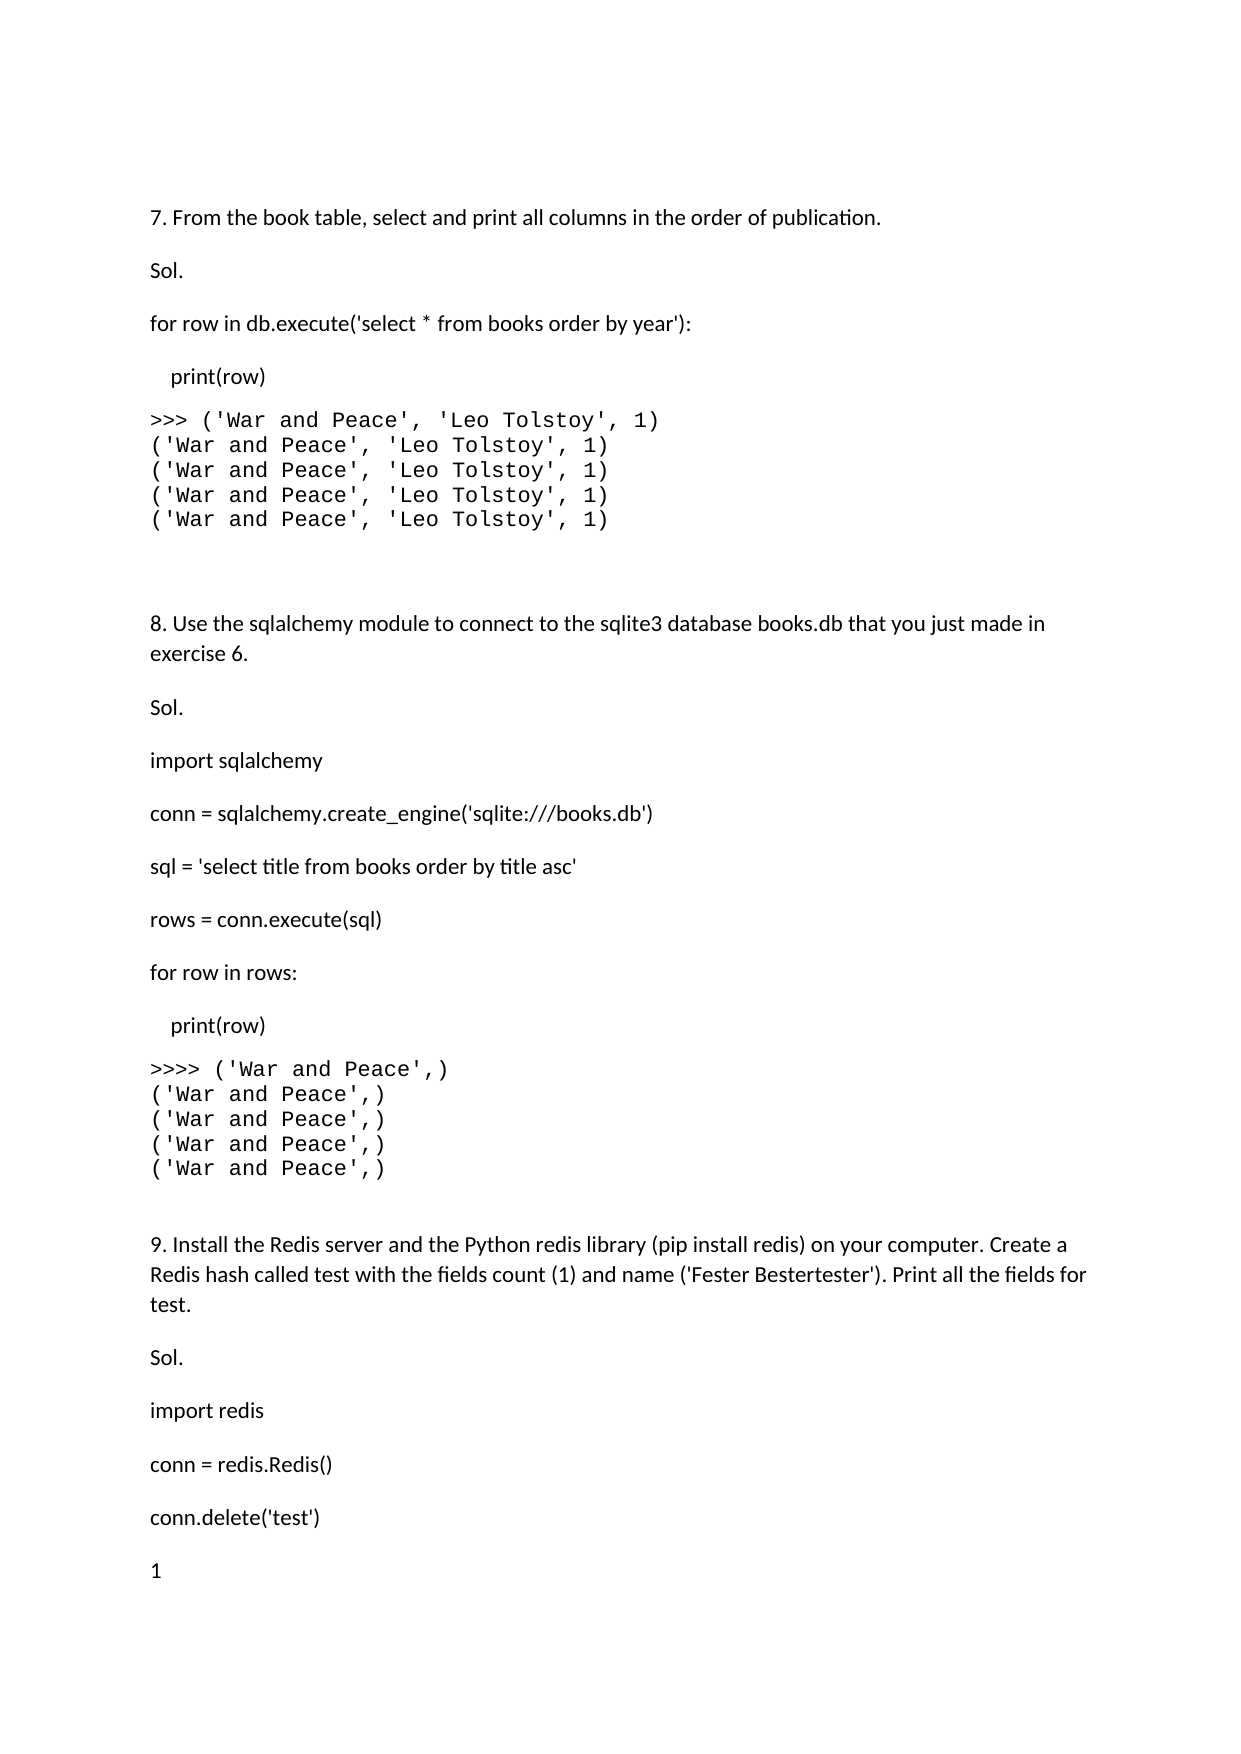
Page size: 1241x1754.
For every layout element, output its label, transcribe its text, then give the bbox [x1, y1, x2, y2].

text ('War and Peace', 'Leo Tolstoy', 1) [150, 508, 1090, 533]
text ('War and Peace',) [150, 1133, 1090, 1157]
text for row in rows: [150, 958, 1090, 986]
text ('War and Peace', 'Leo Tolstoy', 1) [150, 434, 1090, 459]
text print(row) [150, 362, 1090, 391]
text import sqlalchemy [150, 746, 1090, 774]
text Sol. [150, 256, 1090, 284]
text print(row) [150, 1011, 1090, 1039]
text conn = sqlalchemy.create_engine('sqlite:///books.db') [150, 799, 1090, 827]
text sql = 'select title from books order by title asc' [150, 852, 1090, 880]
text 9. Install the Redis server and the Python redis library (pip install redis) on your computer. Create a Redis hash called test with the fields count (1) and name ('Fester Bestertester'). Print all the fields for test. [150, 1230, 1090, 1318]
text Sol. [150, 693, 1090, 721]
text conn = redis.Redis() [150, 1450, 1090, 1478]
text 7. From the book table, select and print all columns in the order of publication. [150, 203, 1090, 231]
text ('War and Peace',) [150, 1083, 1090, 1108]
text import redis [150, 1397, 1090, 1425]
text ('War and Peace', 'Leo Tolstoy', 1) [150, 459, 1090, 484]
text >>> ('War and Peace', 'Leo Tolstoy', 1) [150, 409, 1090, 434]
text rows = conn.execute(sql) [150, 905, 1090, 933]
text 1 [150, 1556, 1090, 1584]
text >>>> ('War and Peace',) [150, 1058, 1090, 1083]
text ('War and Peace', 'Leo Tolstoy', 1) [150, 484, 1090, 508]
text conn.delete('test') [150, 1503, 1090, 1531]
text 8. Use the sqlalchemy module to connect to the sqlite3 database books.db that you just made in exercise 6. [150, 609, 1090, 668]
text Sol. [150, 1343, 1090, 1372]
text ('War and Peace',) [150, 1157, 1090, 1182]
text ('War and Peace',) [150, 1108, 1090, 1133]
text for row in db.execute('select * from books order by year'): [150, 309, 1090, 337]
